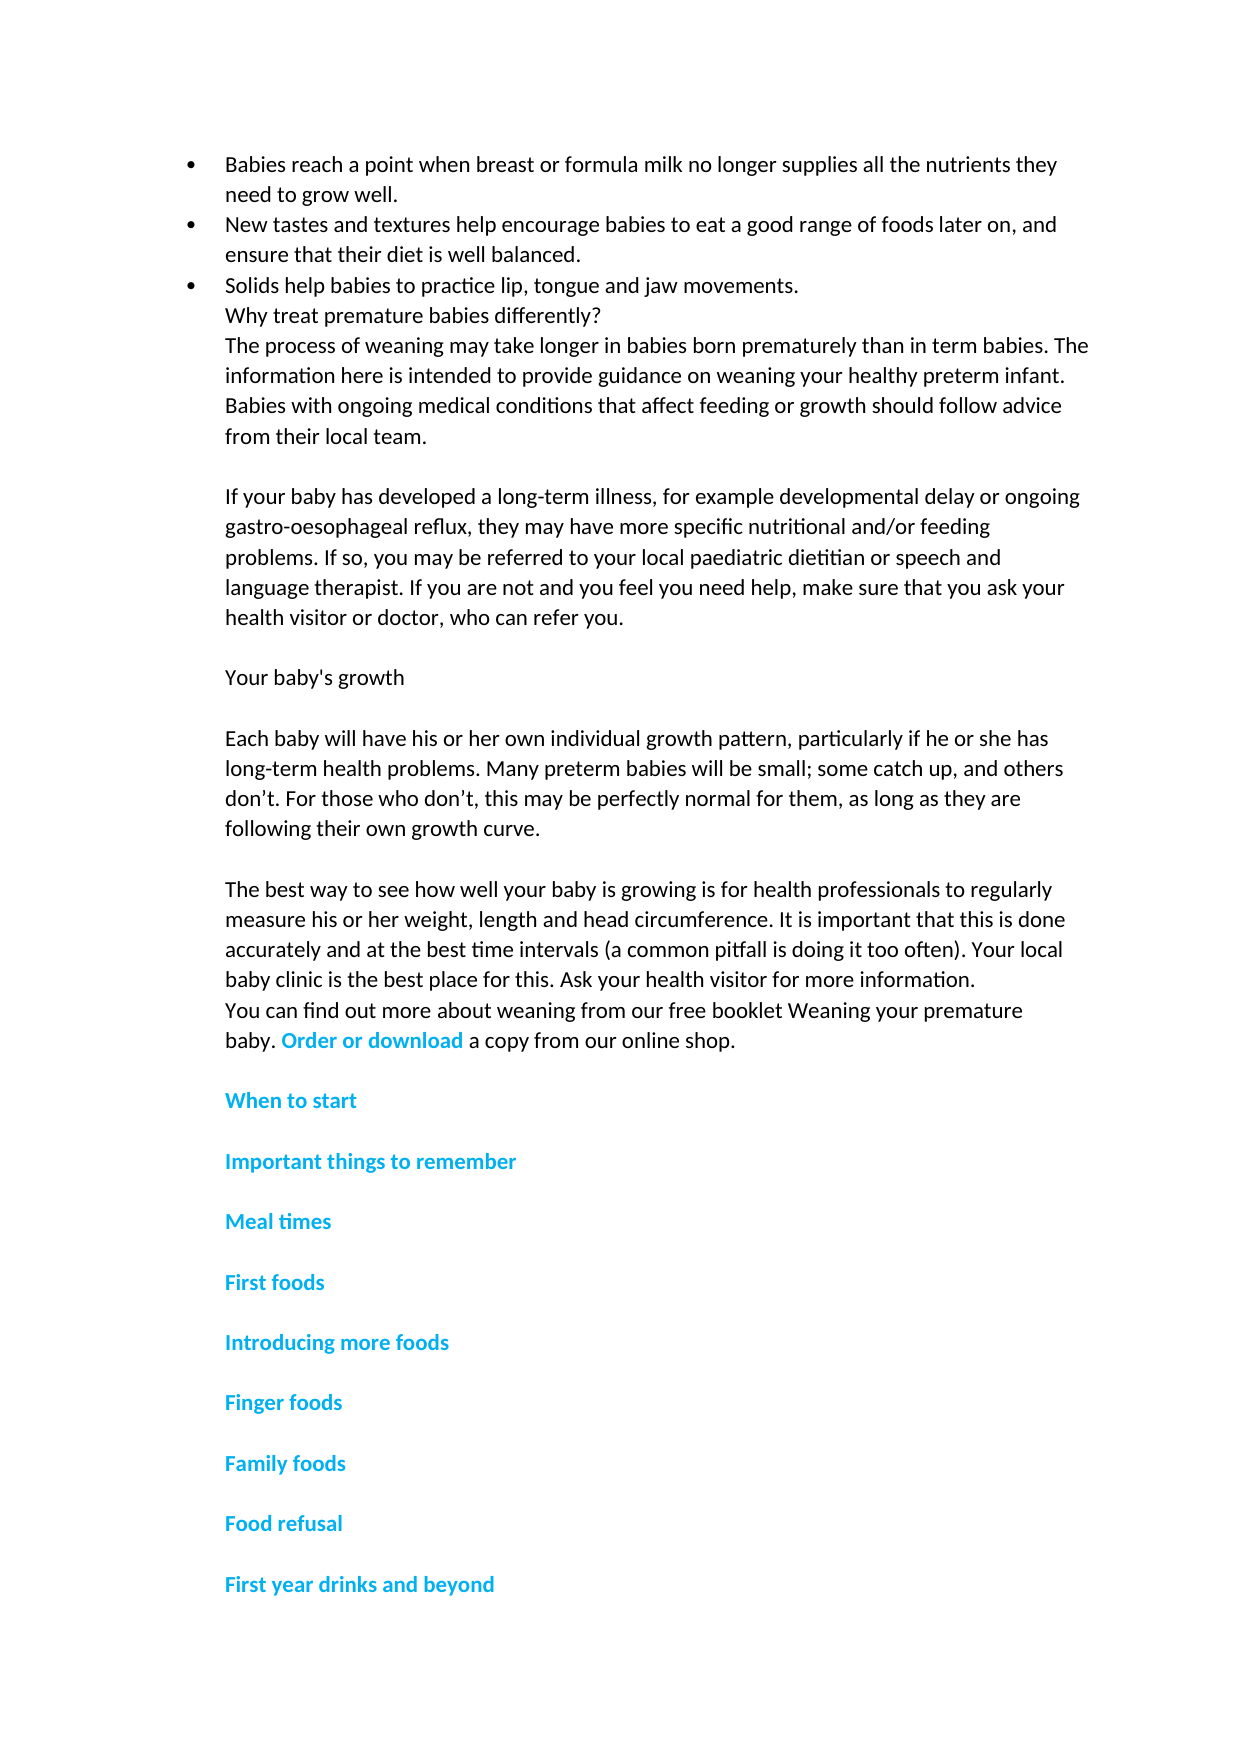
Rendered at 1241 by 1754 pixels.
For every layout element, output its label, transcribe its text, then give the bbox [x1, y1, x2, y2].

list Babies reach a point when breast or formula milk no longer supplies all the nutrients they need to grow well. [187, 150, 1090, 208]
list The process of weaning may take longer in babies born prematurely than in term babies. The information here is intended to provide guidance on weaning your healthy preterm infant. Babies with ongoing medical conditions that affect feeding or growth should follow advice from their local team. If your baby has developed a long-term illness, for example developmental delay or ongoing gastro-oesophageal reflux, they may have more specific nutritional and/or feeding problems. If so, you may be referred to your local paediatric dietitian or speech and language therapist. If you are not and you feel you need help, make sure that you ask your health visitor or doctor, who can refer you. Your baby's growth Each baby will have his or her own individual growth pattern, particularly if he or she has long-term health problems. Many preterm babies will be small; some catch up, and others don’t. For those who don’t, this may be perfectly normal for them, as long as they are following their own growth curve. The best way to see how well your baby is growing is for health professionals to regularly measure his or her weight, length and head circumference. It is important that this is done accurately and at the best time intervals (a common pitfall is doing it too often). Your local baby clinic is the best place for this. Ask your health visitor for more information. [225, 331, 1090, 994]
list Why treat premature babies differently? [225, 301, 1090, 329]
list Solids help babies to practice lip, tongue and jaw movements. [187, 271, 1090, 299]
list New tastes and textures help encourage babies to eat a good range of foods later on, and ensure that their diet is well balanced. [187, 210, 1090, 269]
list You can find out more about weaning from our free booklet Weaning your premature baby. Order or download a copy from our online shop. When to start Important things to remember Meal times First foods Introducing more foods Finger foods Family foods Food refusal First year drinks and beyond [225, 996, 1090, 1598]
